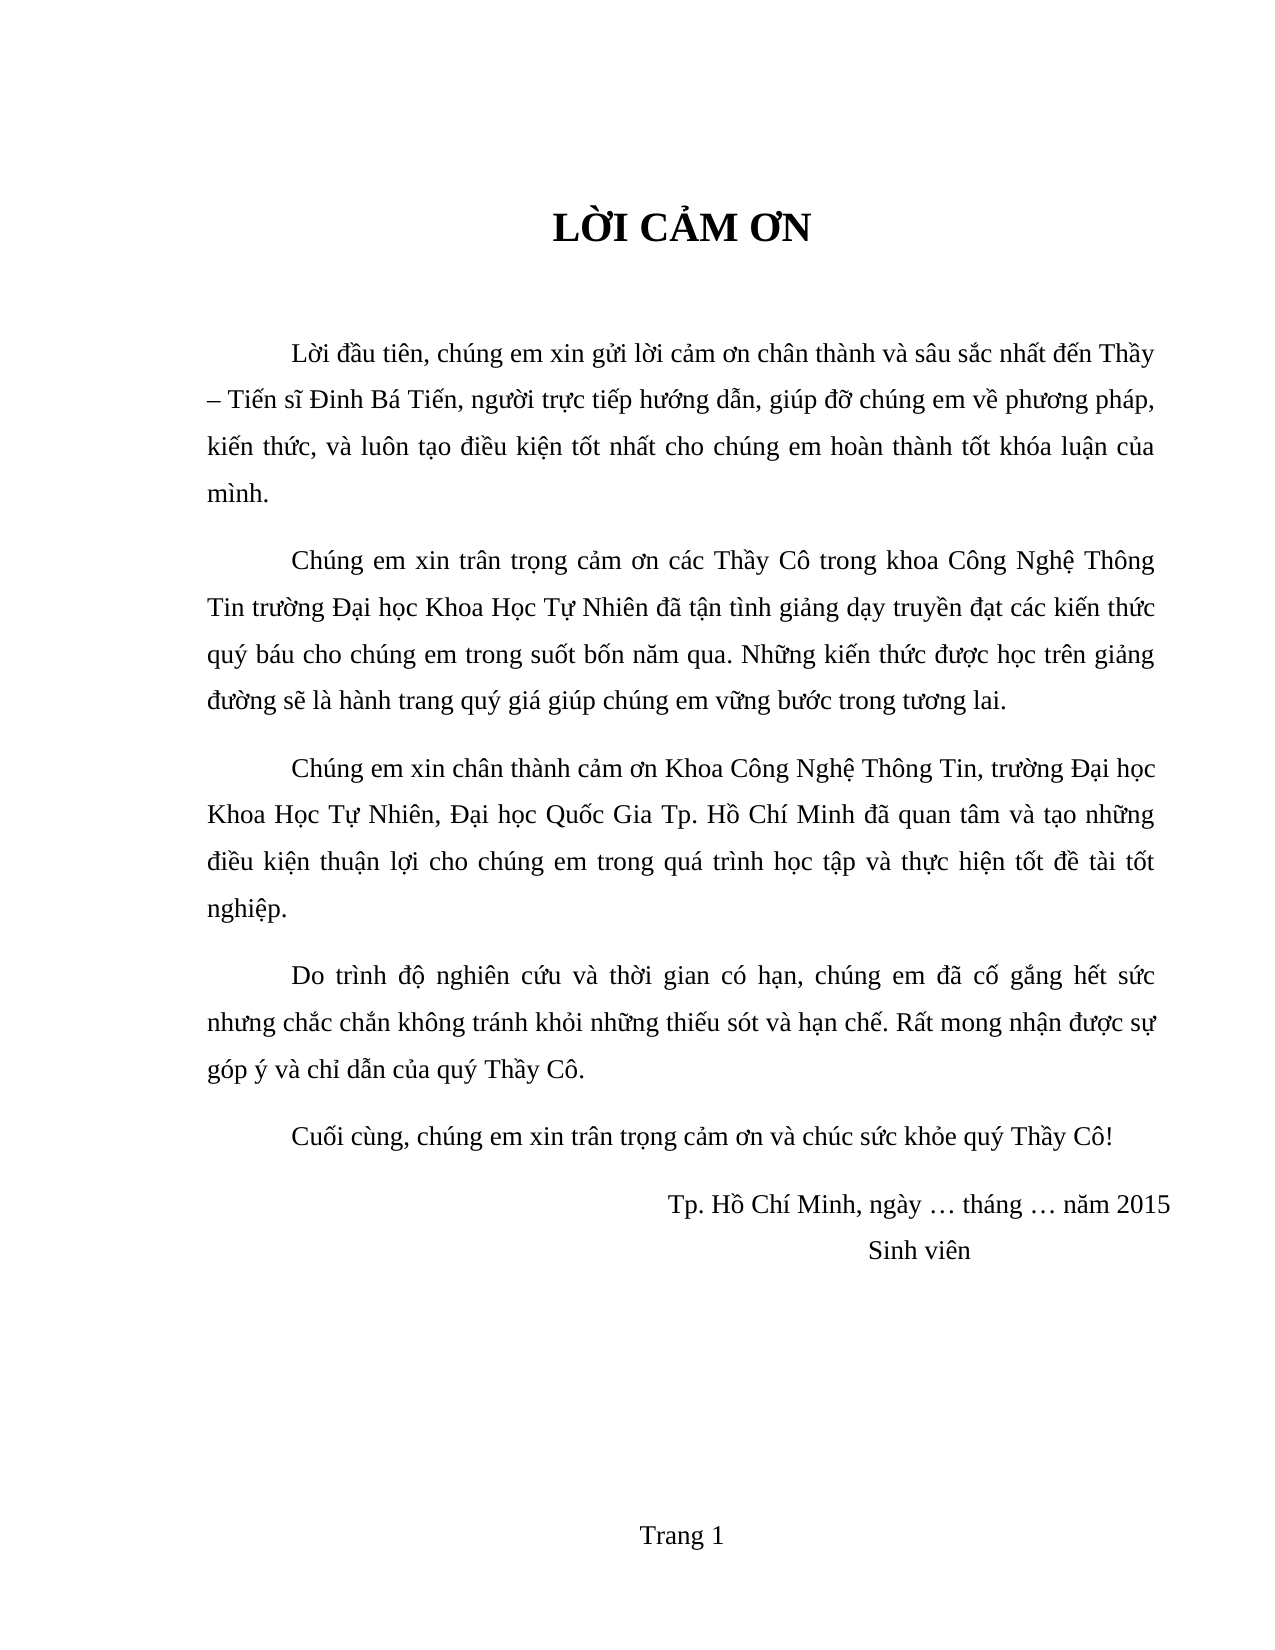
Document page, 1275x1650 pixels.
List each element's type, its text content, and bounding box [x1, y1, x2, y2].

text Chúng em xin chân thành cảm ơn Khoa Công Nghệ Thông Tin, trường Đại học Khoa Học Tự Nhiên, Đại học Quốc Gia Tp. Hồ Chí Minh đã quan tâm và tạo những điều kiện thuận lợi cho chúng em trong quá trình học tập và thực hiện tốt đề tài tốt nghiệp. [207, 752, 1157, 923]
text Sinh viên [207, 1234, 1157, 1266]
text LỜI CẢM ƠN [207, 202, 1157, 250]
text Chúng em xin trân trọng cảm ơn các Thầy Cô trong khoa Công Nghệ Thông Tin trường Đại học Khoa Học Tự Nhiên đã tận tình giảng dạy truyền đạt các kiến thức quý báu cho chúng em trong suốt bốn năm qua. Những kiến thức được học trên giảng đường sẽ là hành trang quý giá giúp chúng em vững bước trong tương lai. [207, 544, 1157, 716]
text Lời đầu tiên, chúng em xin gửi lời cảm ơn chân thành và sâu sắc nhất đến Thầy – Tiến sĩ Đinh Bá Tiến, người trực tiếp hướng dẫn, giúp đỡ chúng em về phương pháp, kiến thức, và luôn tạo điều kiện tốt nhất cho chúng em hoàn thành tốt khóa luận của mình. [207, 337, 1157, 508]
text Cuối cùng, chúng em xin trân trọng cảm ơn và chúc sức khỏe quý Thầy Cô! [207, 1120, 1157, 1151]
text Tp. Hồ Chí Minh, ngày … tháng … năm 2015 [207, 1188, 1157, 1219]
text Do trình độ nghiên cứu và thời gian có hạn, chúng em đã cố gắng hết sức nhưng chắc chắn không tránh khỏi những thiếu sót và hạn chế. Rất mong nhận được sự góp ý và chỉ dẫn của quý Thầy Cô. [207, 959, 1157, 1084]
